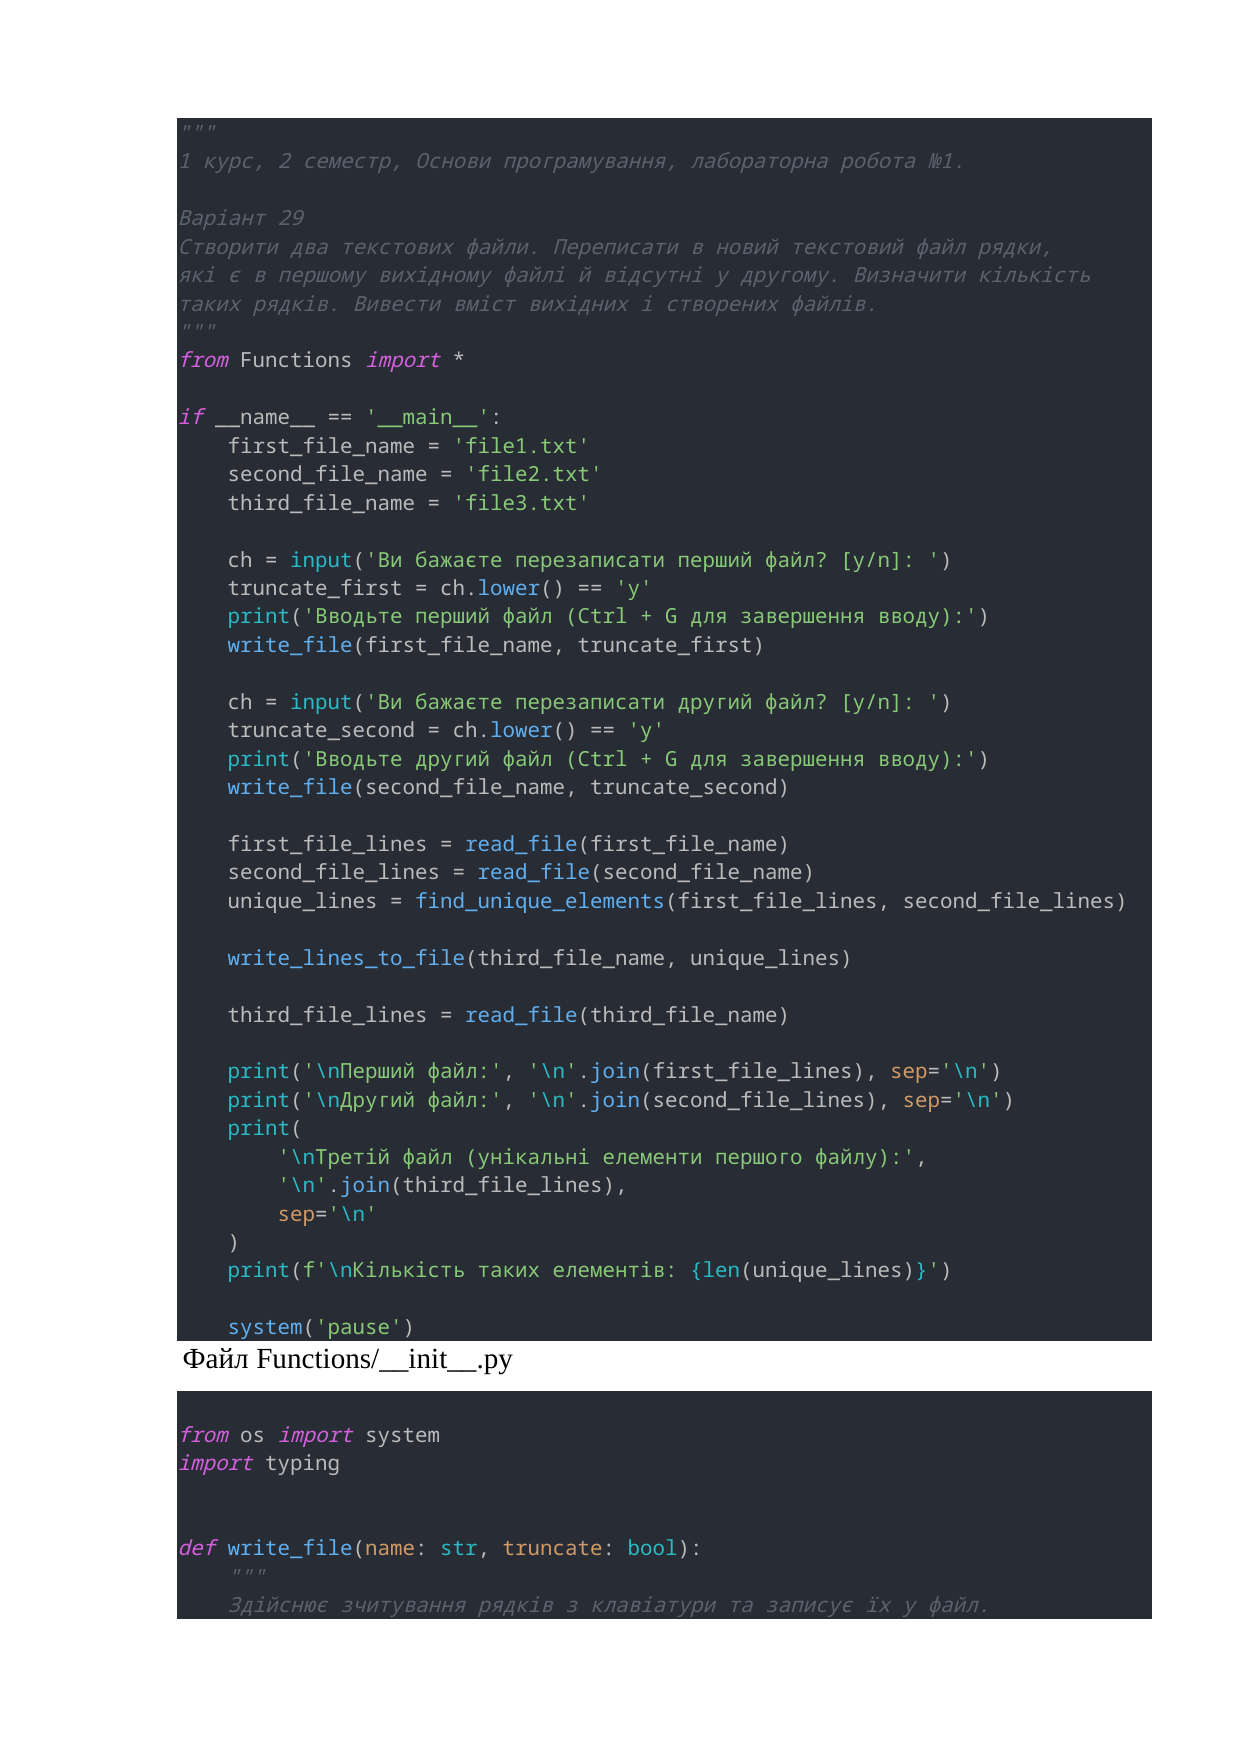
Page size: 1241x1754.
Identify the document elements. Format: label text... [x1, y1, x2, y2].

text Файл Functions/__init__.py [182, 1341, 1152, 1374]
text """ 1 курс, 2 семестр, Основи програмування, лабораторна робота №1. Варіант 29 Створити два текстових файли. Переписати в новий текстовий файл рядки, які є в першому вихідному файлі й відсутні у другому. Визначити кількість таких рядків. Вивести вміст вихідних і створених файлів. """ from Functions import * if __name__ == '__main__': first_file_name = 'file1.txt' second_file_name = 'file2.txt' third_file_name = 'file3.txt' ch = input('Ви бажаєте перезаписати перший файл? [y/n]: ') truncate_first = ch.lower() == 'y' print('Вводьте перший файл (Ctrl + G для завершення вводу):') write_file(first_file_name, truncate_first) ch = input('Ви бажаєте перезаписати другий файл? [y/n]: ') truncate_second = ch.lower() == 'y' print('Вводьте другий файл (Ctrl + G для завершення вводу):') write_file(second_file_name, truncate_second) first_file_lines = read_file(first_file_name) second_file_lines = read_file(second_file_name) unique_lines = find_unique_elements(first_file_lines, second_file_lines) write_lines_to_file(third_file_name, unique_lines) third_file_lines = read_file(third_file_name) print('\nПерший файл:', '\n'.join(first_file_lines), sep='\n') print('\nДругий файл:', '\n'.join(second_file_lines), sep='\n') print( '\nТретій файл (унікальні елементи першого файлу):', '\n'.join(third_file_lines), sep='\n' ) print(f'\nКількість таких елементів: {len(unique_lines)}') system('pause') [177, 118, 1152, 1341]
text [177, 1391, 1152, 1619]
